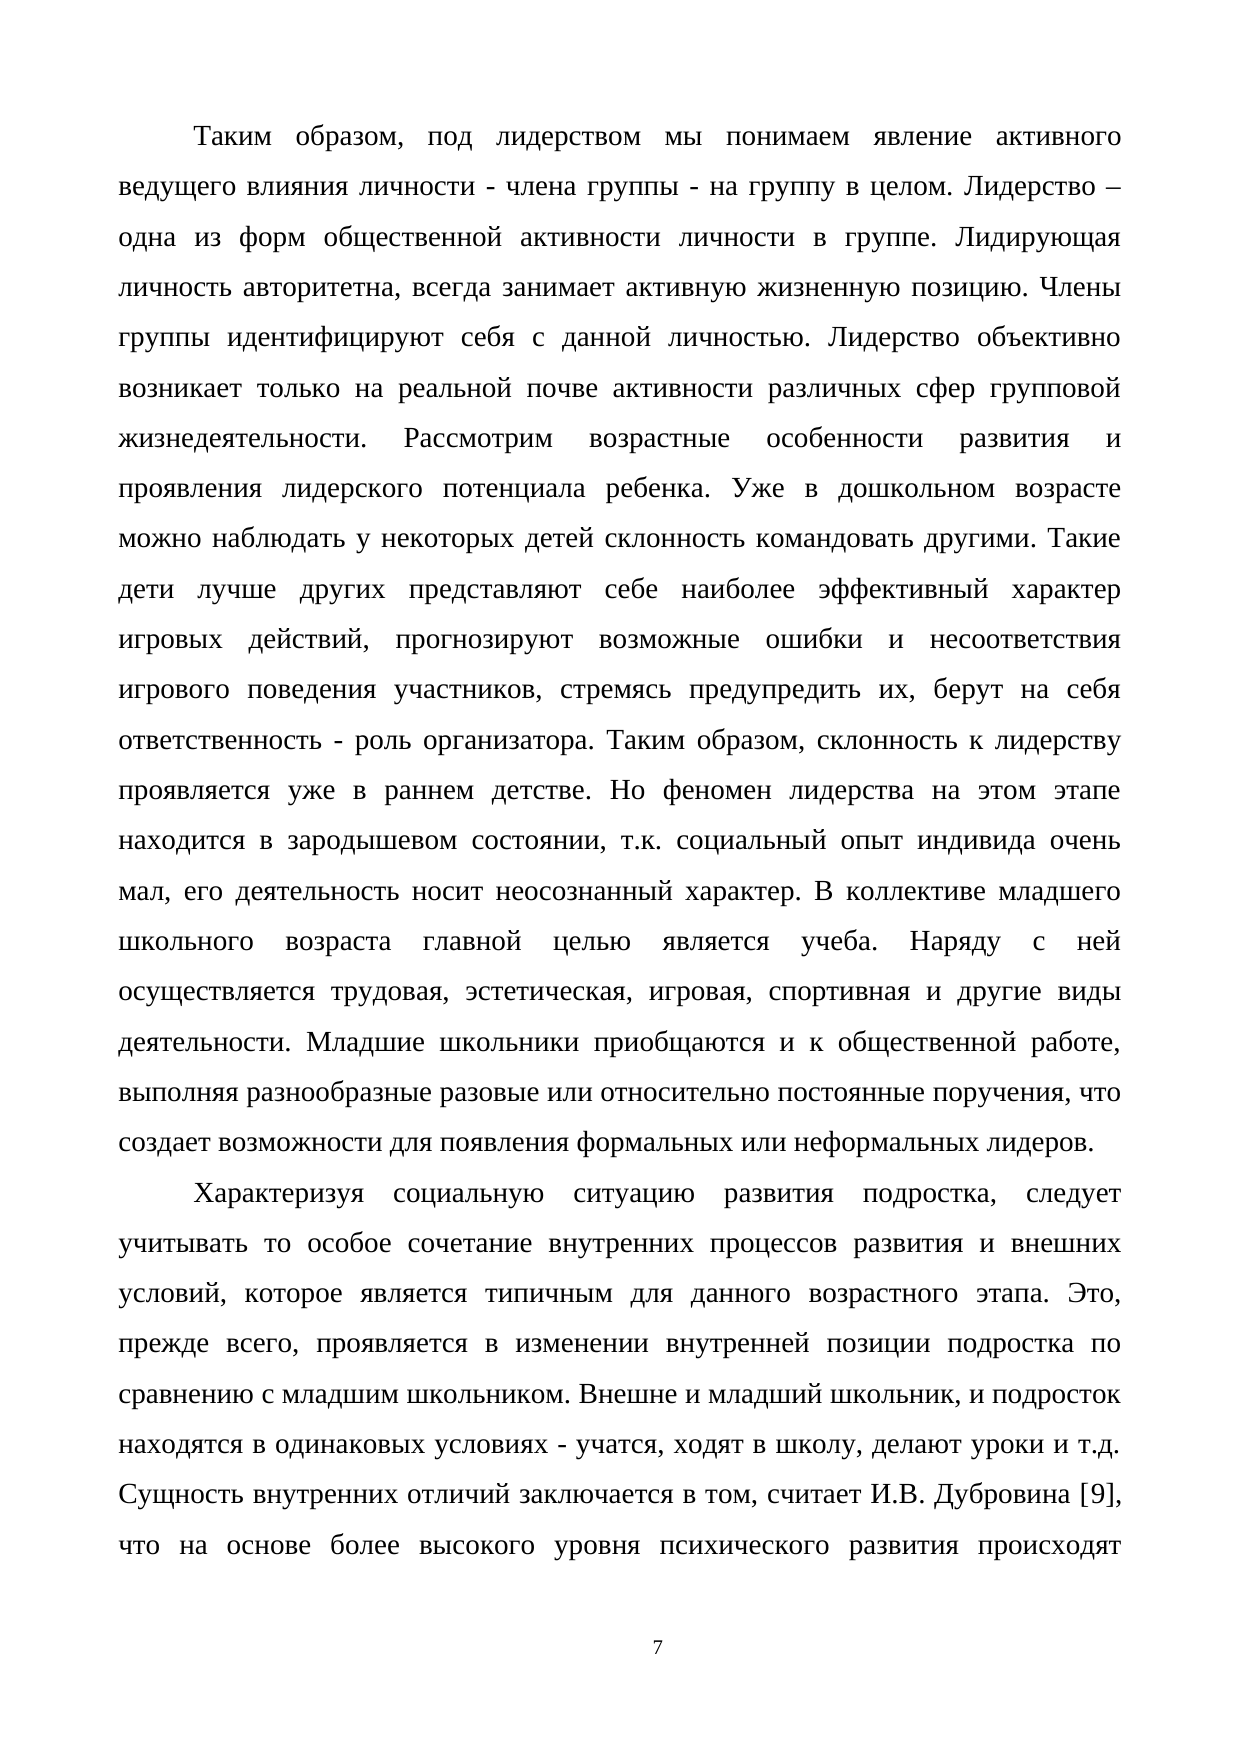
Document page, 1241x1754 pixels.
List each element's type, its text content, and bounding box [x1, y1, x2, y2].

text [118, 1175, 1122, 1560]
text Таким образом, под лидерством мы понимаем явление активного ведущего влияния личности - члена группы - на группу в целом. Лидерство – одна из форм общественной активности личности в группе. Лидирующая личность авторитетна, всегда занимает активную жизненную позицию. Члены группы идентифицируют себя с данной личностью. Лидерство объективно возникает только на реальной почве активности различных сфер групповой жизнедеятельности. Рассмотрим возрастные особенности развития и проявления лидерского потенциала ребенка. Уже в дошкольном возрасте можно наблюдать у некоторых детей склонность командовать другими. Такие дети лучше других представляют себе наиболее эффективный характер игровых действий, прогнозируют возможные ошибки и несоответствия игрового поведения участников, стремясь предупредить их, берут на себя ответственность - роль организатора. Таким образом, склонность к лидерству проявляется уже в раннем детстве. Но феномен лидерства на этом этапе находится в зародышевом состоянии, т.к. социальный опыт индивида очень мал, его деятельность носит неосознанный характер. В коллективе младшего школьного возраста главной целью является учеба. Наряду с ней осуществляется трудовая, эстетическая, игровая, спортивная и другие виды деятельности. Младшие школьники приобщаются и к общественной работе, выполняя разнообразные разовые или относительно постоянные поручения, что создает возможности для появления формальных или неформальных лидеров. [118, 118, 1122, 1158]
